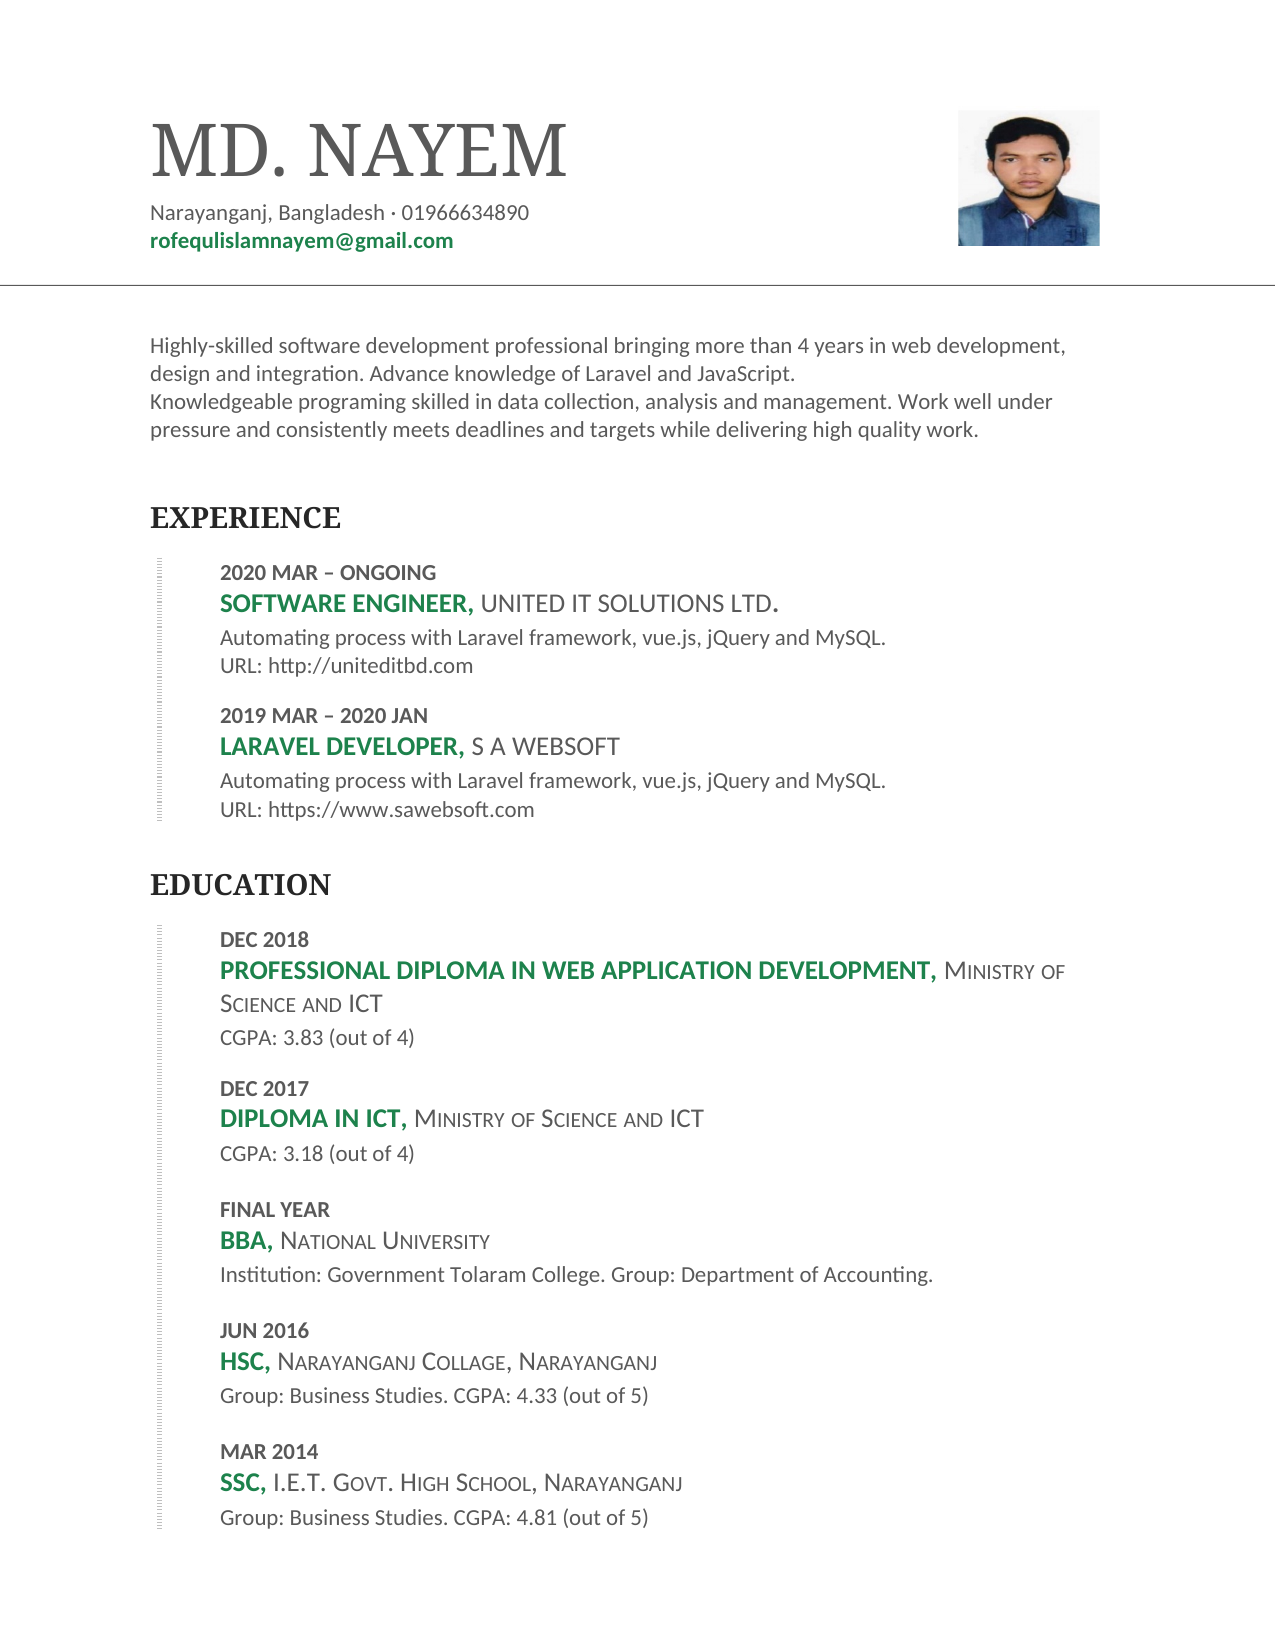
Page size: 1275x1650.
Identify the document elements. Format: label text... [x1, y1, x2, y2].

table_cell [160, 1051, 1125, 1531]
table_header Dec 2018 Professional Diploma in Web Application Development, Ministry of Science and ICT CGPA: 3.83 (out of 4) [160, 925, 1125, 1051]
table_header 2020 MAR – ongoing Software engineer, united it solutions ltd. Automating process with Laravel framework, vue.js, jQuery and MySQL. URL: http://uniteditbd.com [160, 558, 1125, 679]
table_header Md. Nayem Narayanganj, Bangladesh 01966634890 rofequlislamnayem@gmail.com [150, 99, 1125, 286]
table_cell Highly-skilled software development professional bringing more than 4 years in web development, design and integration. Advance knowledge of Laravel and JavaScript. Knowledgeable programing skilled in data collection, analysis and management. Work well under pressure and consistently meets deadlines and targets while delivering high quality work. [150, 286, 1125, 456]
table_cell 2019 Mar – 2020 jan laravel developer, S a websoft Automating process with Laravel framework, vue.js, jQuery and MySQL. URL: https://www.sawebsoft.com [160, 679, 1125, 823]
